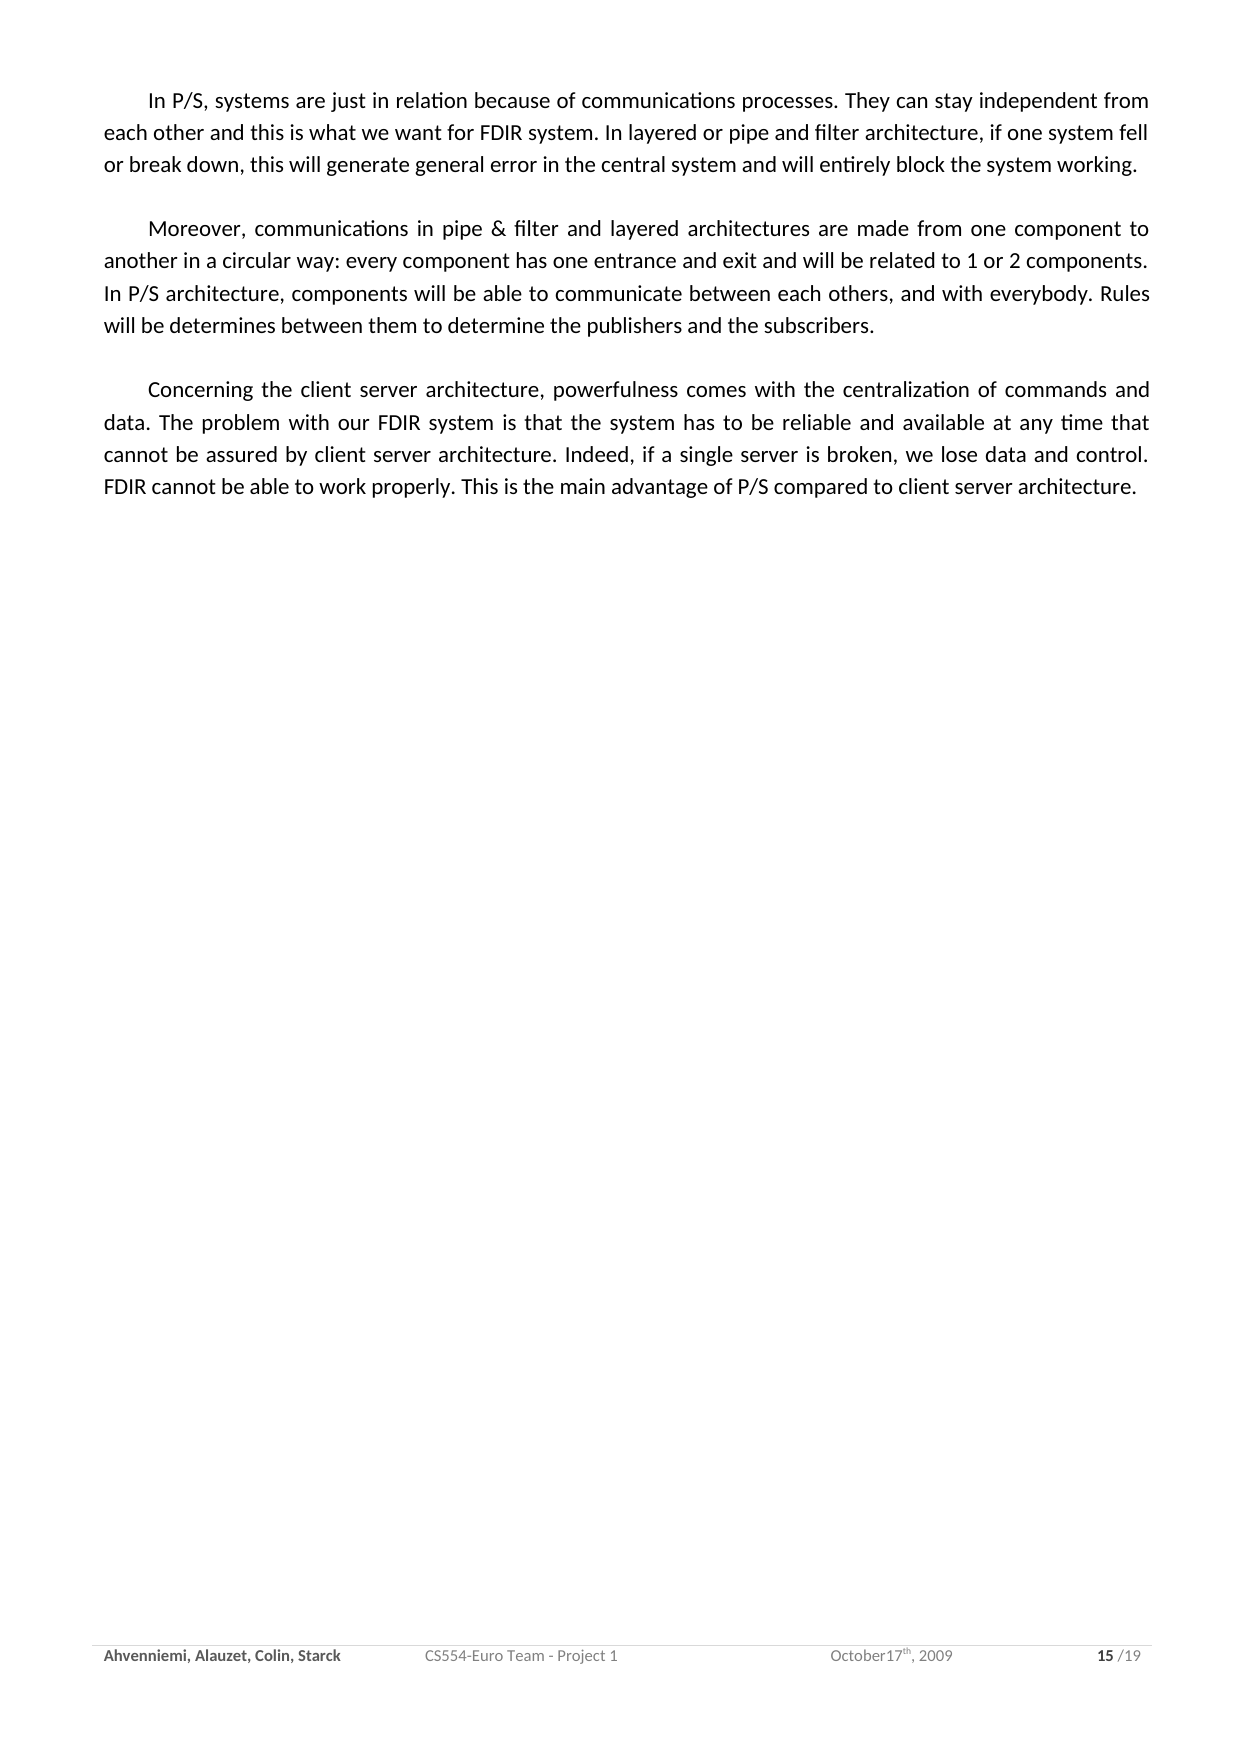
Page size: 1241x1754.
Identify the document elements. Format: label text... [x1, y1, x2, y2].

text Concerning the client server architecture, powerfulness comes with the centralization of commands and data. The problem with our FDIR system is that the system has to be reliable and available at any time that cannot be assured by client server architecture. Indeed, if a single server is broken, we lose data and control. FDIR cannot be able to work properly. This is the main advantage of P/S compared to client server architecture. [103, 375, 1152, 500]
text In P/S, systems are just in relation because of communications processes. They can stay independent from each other and this is what we want for FDIR system. In layered or pipe and filter architecture, if one system fell or break down, this will generate general error in the central system and will entirely block the system working. [103, 86, 1152, 178]
text Moreover, communications in pipe & filter and layered architectures are made from one component to another in a circular way: every component has one entrance and exit and will be related to 1 or 2 components. In P/S architecture, components will be able to communicate between each others, and with everybody. Rules will be determines between them to determine the publishers and the subscribers. [103, 214, 1152, 339]
